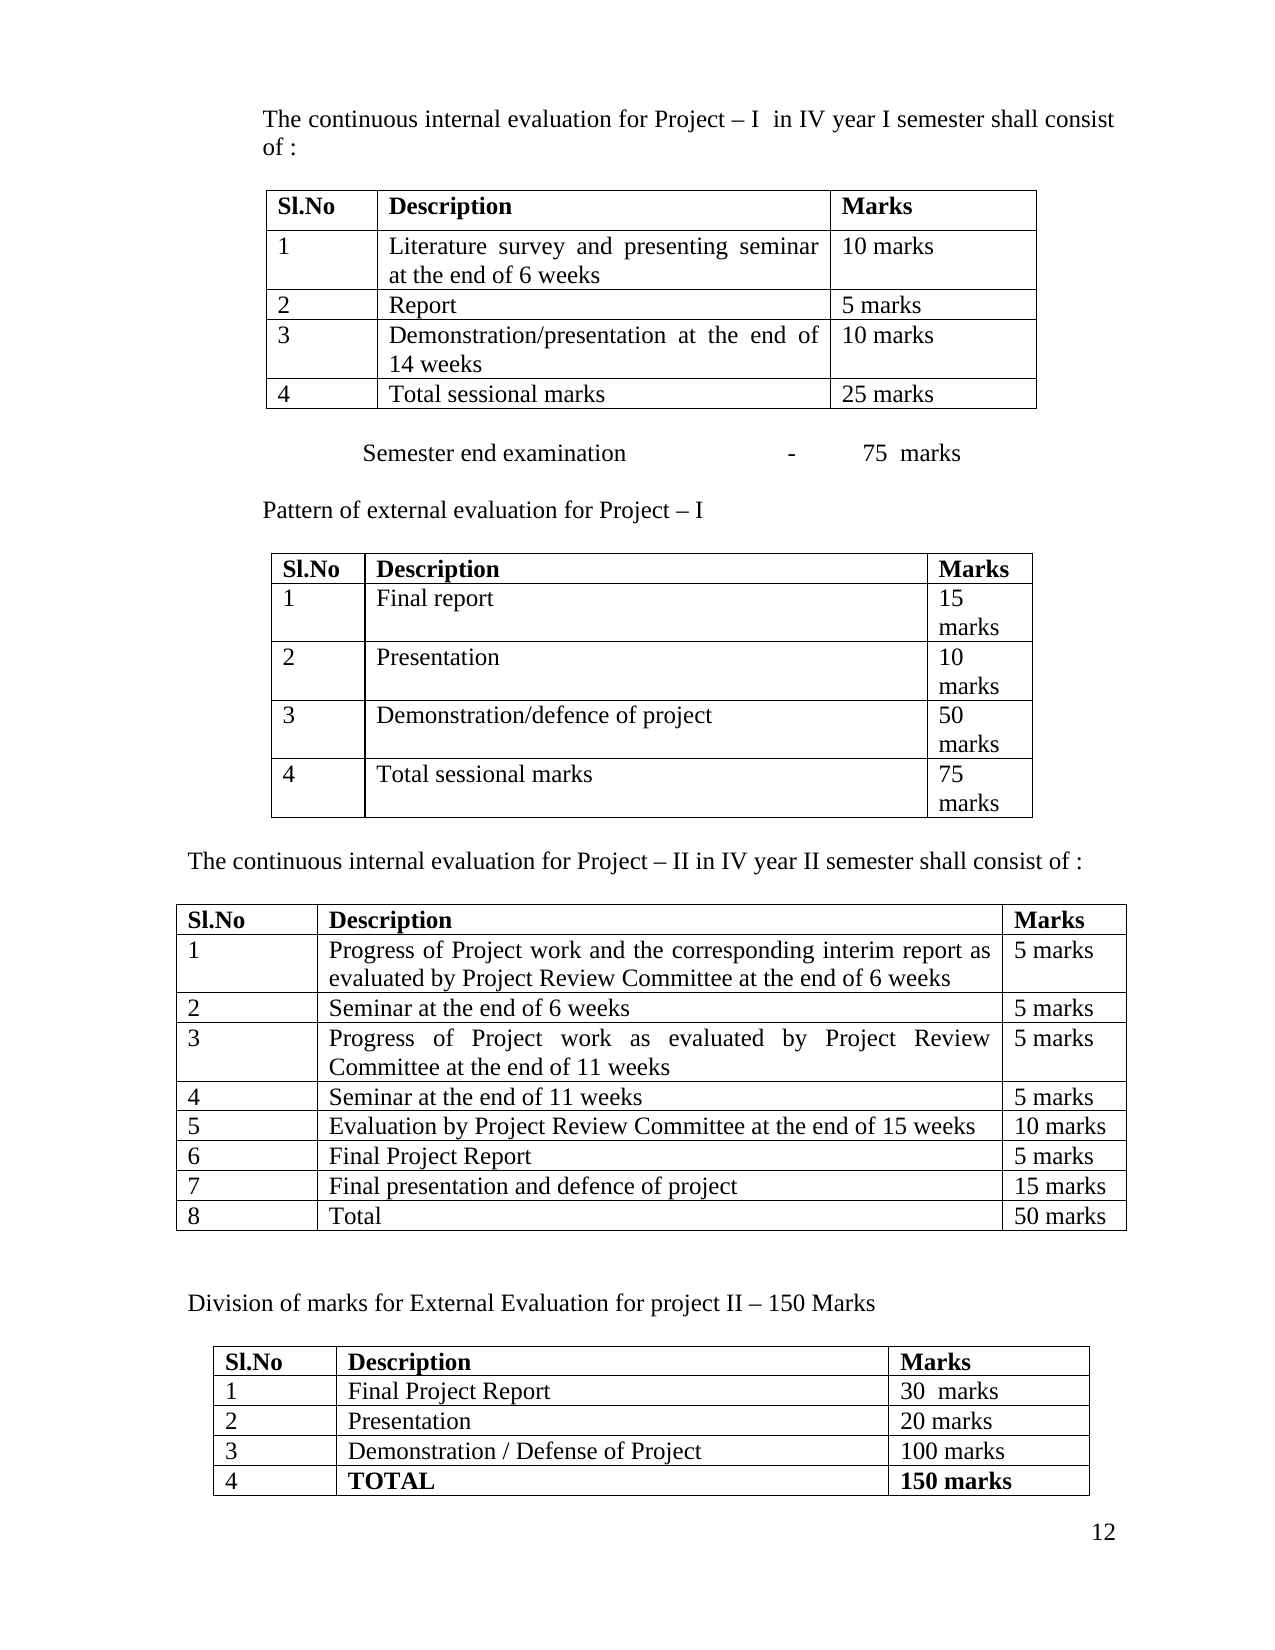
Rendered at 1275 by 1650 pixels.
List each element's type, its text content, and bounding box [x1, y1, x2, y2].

table_cell 2 [272, 642, 364, 699]
table_cell 2 [267, 290, 377, 319]
table_header Sl.No [272, 554, 364, 582]
table_cell 3 [267, 320, 377, 378]
table_cell Progress of Project work as evaluated by Project Review Committee at the end of 11 weeks [318, 1023, 1002, 1081]
table_cell Presentation [337, 1406, 888, 1435]
table_cell 5 marks [1003, 935, 1126, 992]
table_cell 5 marks [831, 290, 1036, 319]
table_header Marks [889, 1347, 1089, 1375]
text Pattern of external evaluation for Project – I [187, 495, 1116, 524]
table_cell 1 [272, 584, 364, 641]
text Division of marks for External Evaluation for project II – 150 Marks [187, 1288, 1116, 1317]
table_cell Final report [366, 584, 927, 641]
table_cell Final Project Report [318, 1141, 1002, 1170]
table_cell Progress of Project work and the corresponding interim report as evaluated by Project Review Committee at the end of 6 weeks [318, 935, 1002, 992]
table_cell 3 [272, 701, 364, 758]
table_header Marks [928, 554, 1032, 582]
table_cell Demonstration / Defense of Project [337, 1436, 888, 1465]
table_cell 100 marks [889, 1436, 1089, 1465]
table_cell 10 marks [928, 642, 1032, 699]
table_cell 15 marks [928, 584, 1032, 641]
table_cell Demonstration/defence of project [366, 701, 927, 758]
table_cell 4 [267, 379, 377, 408]
table_cell 5 marks [1003, 1082, 1126, 1110]
table_cell 1 [267, 231, 377, 289]
table_header Sl.No [214, 1347, 336, 1375]
table_cell 75 marks [928, 759, 1032, 817]
table_cell Presentation [366, 642, 927, 699]
table_cell Final presentation and defence of project [318, 1171, 1002, 1200]
table_header Sl.No [177, 905, 317, 934]
table_cell 25 marks [831, 379, 1036, 408]
table_cell Report [378, 290, 830, 319]
table_cell 8 [177, 1201, 317, 1229]
text The continuous internal evaluation for Project – I in IV year I semester shall consist of : [187, 104, 1116, 161]
table_header Description [318, 905, 1002, 934]
table_cell 50 marks [1003, 1201, 1126, 1229]
table_header Description [366, 554, 927, 582]
table_header Description [378, 191, 830, 230]
table_header Marks [831, 191, 1036, 230]
table_cell 5 [177, 1111, 317, 1140]
table_cell 7 [177, 1171, 317, 1200]
table_cell TOTAL [337, 1466, 888, 1494]
table_cell 10 marks [831, 320, 1036, 378]
table_cell 3 [214, 1436, 336, 1465]
table_cell 50 marks [928, 701, 1032, 758]
table_cell 4 [177, 1082, 317, 1110]
table_cell 15 marks [1003, 1171, 1126, 1200]
table_cell 150 marks [889, 1466, 1089, 1494]
table_cell Demonstration/presentation at the end of 14 weeks [378, 320, 830, 378]
table_cell Seminar at the end of 11 weeks [318, 1082, 1002, 1110]
table_cell 20 marks [889, 1406, 1089, 1435]
text The continuous internal evaluation for Project – II in IV year II semester shall consist of : [187, 846, 1116, 875]
table_cell 5 marks [1003, 993, 1126, 1022]
table_cell 1 [177, 935, 317, 992]
table_cell Total sessional marks [366, 759, 927, 817]
table_cell Final Project Report [337, 1376, 888, 1405]
table_cell Seminar at the end of 6 weeks [318, 993, 1002, 1022]
table_header Description [337, 1347, 888, 1375]
table_cell 2 [177, 993, 317, 1022]
table_cell Total [318, 1201, 1002, 1229]
table_cell 6 [177, 1141, 317, 1170]
table_cell 4 [214, 1466, 336, 1494]
table_cell 1 [214, 1376, 336, 1405]
table_header Sl.No [267, 191, 377, 230]
table_cell 3 [177, 1023, 317, 1081]
table_cell 5 marks [1003, 1023, 1126, 1081]
table_cell 10 marks [831, 231, 1036, 289]
table_cell Literature survey and presenting seminar at the end of 6 weeks [378, 231, 830, 289]
table_cell 5 marks [1003, 1141, 1126, 1170]
table_cell 2 [214, 1406, 336, 1435]
text Semester end examination - 75 marks [187, 438, 1116, 466]
table_cell 4 [272, 759, 364, 817]
table_cell 10 marks [1003, 1111, 1126, 1140]
table_cell Total sessional marks [378, 379, 830, 408]
table_header Marks [1003, 905, 1126, 934]
table_cell 30 marks [889, 1376, 1089, 1405]
table_cell Evaluation by Project Review Committee at the end of 15 weeks [318, 1111, 1002, 1140]
